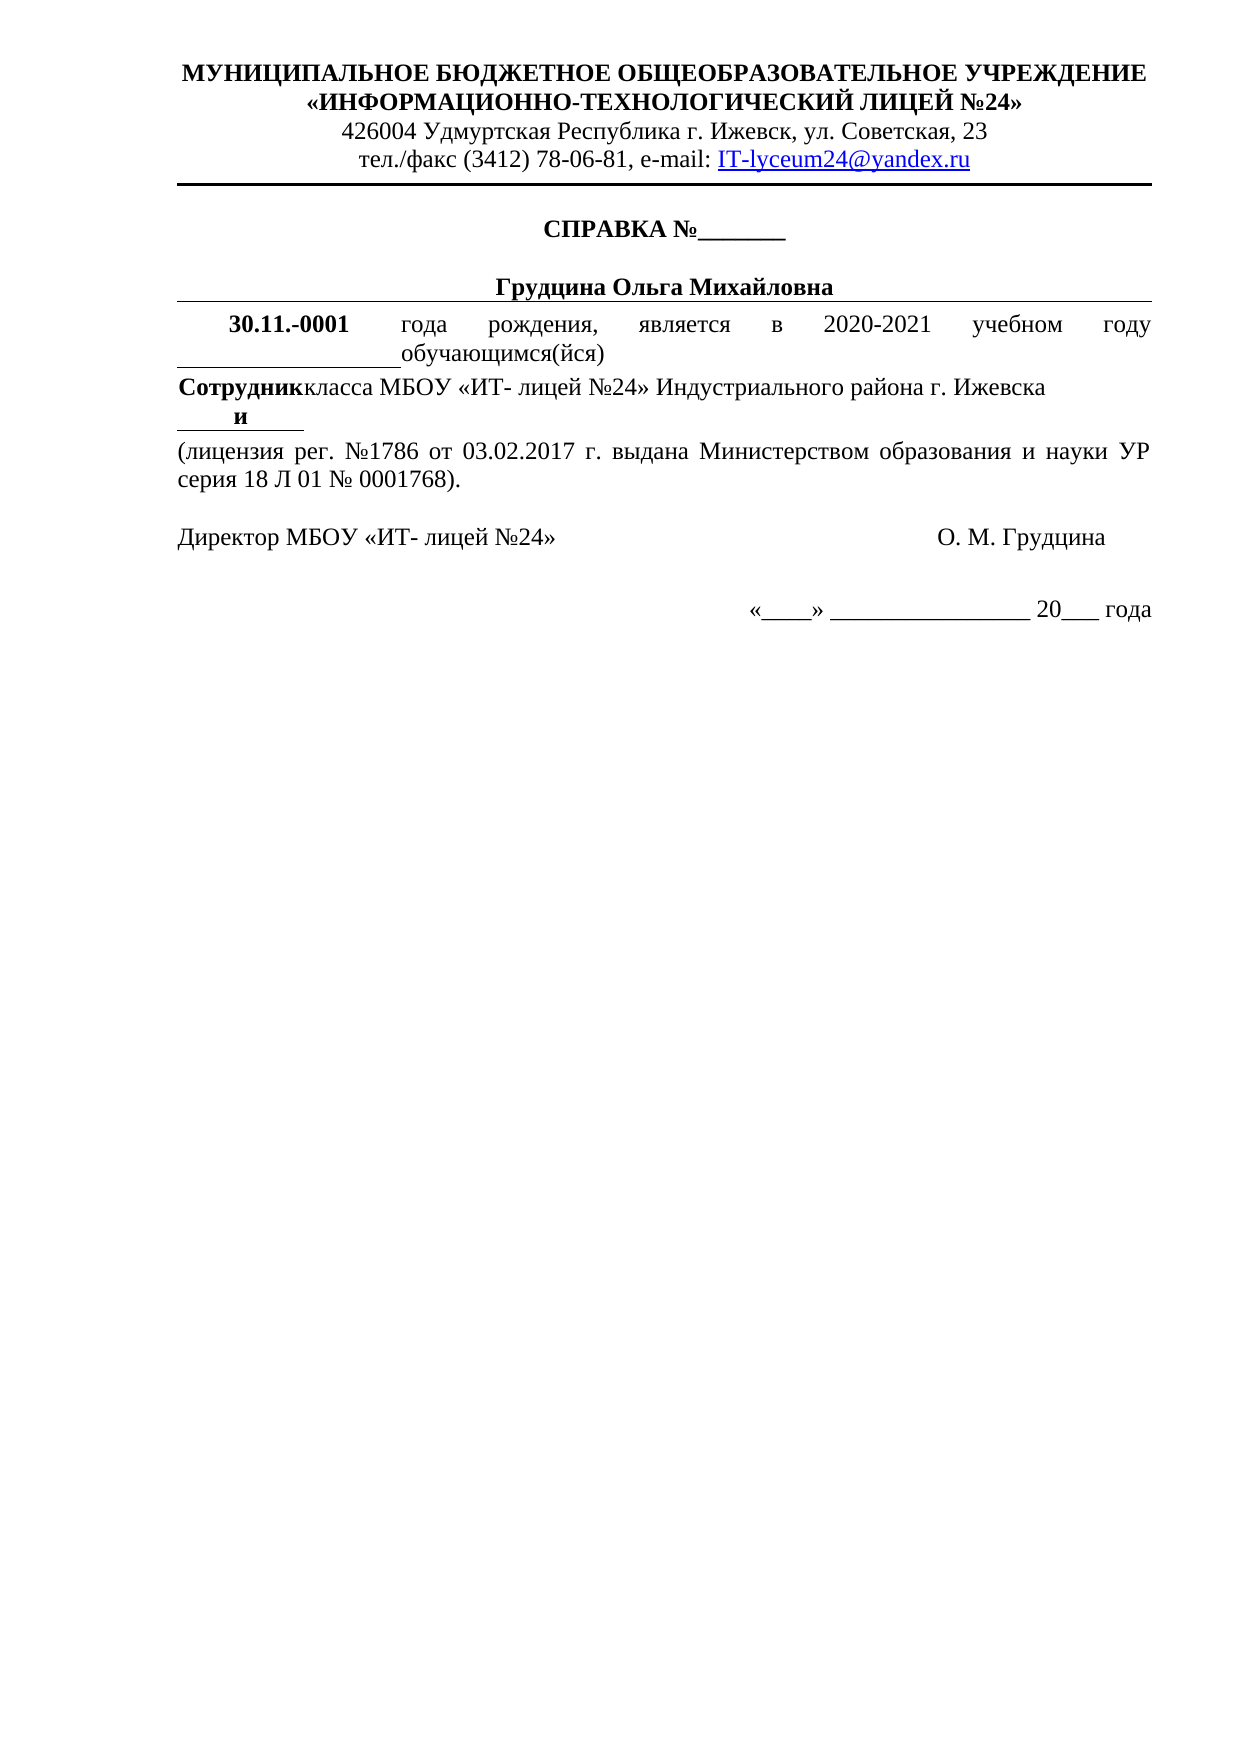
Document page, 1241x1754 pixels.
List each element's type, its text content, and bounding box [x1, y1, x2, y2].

text (лицензия рег. №1786 от 03.02.2017 г. выдана Министерством образования и науки УР серия 18 Л 01 № 0001768). [177, 436, 1152, 493]
text Директор МБОУ «ИТ- лицей №24» О. М. Грудцина [177, 522, 1152, 551]
text СПРАВКА №_______ [177, 214, 1152, 243]
table_cell Сотрудники [177, 373, 304, 430]
title МУНИЦИПАЛЬНОЕ БЮДЖЕТНОЕ ОБЩЕОБРАЗОВАТЕЛЬНОЕ УЧРЕЖДЕНИЕ «ИНФОРМАЦИОННО-ТЕХНОЛОГИЧЕСКИЙ ЛИЦЕЙ №24» [177, 58, 1152, 116]
table_cell [177, 367, 1152, 372]
table_cell 30.11.-0001 [177, 309, 401, 367]
table_cell года рождения, является в 2020-2021 учебном году обучающимся(йся) [401, 309, 1152, 367]
table_cell класса МБОУ «ИТ- лицей №24» Индустриального района г. Ижевска [304, 373, 1152, 430]
text тел./факс (3412) 78-06-81, e-mail: IT-lyceum24@yandex.ru [177, 144, 1152, 173]
table_cell [177, 302, 1152, 309]
text «____» ________________ 20___ года [177, 594, 1152, 623]
table_header Грудцина Ольга Михайловна [177, 272, 1152, 301]
text 426004 Удмуртская Республика г. Ижевск, ул. Советская, 23 [177, 116, 1152, 144]
